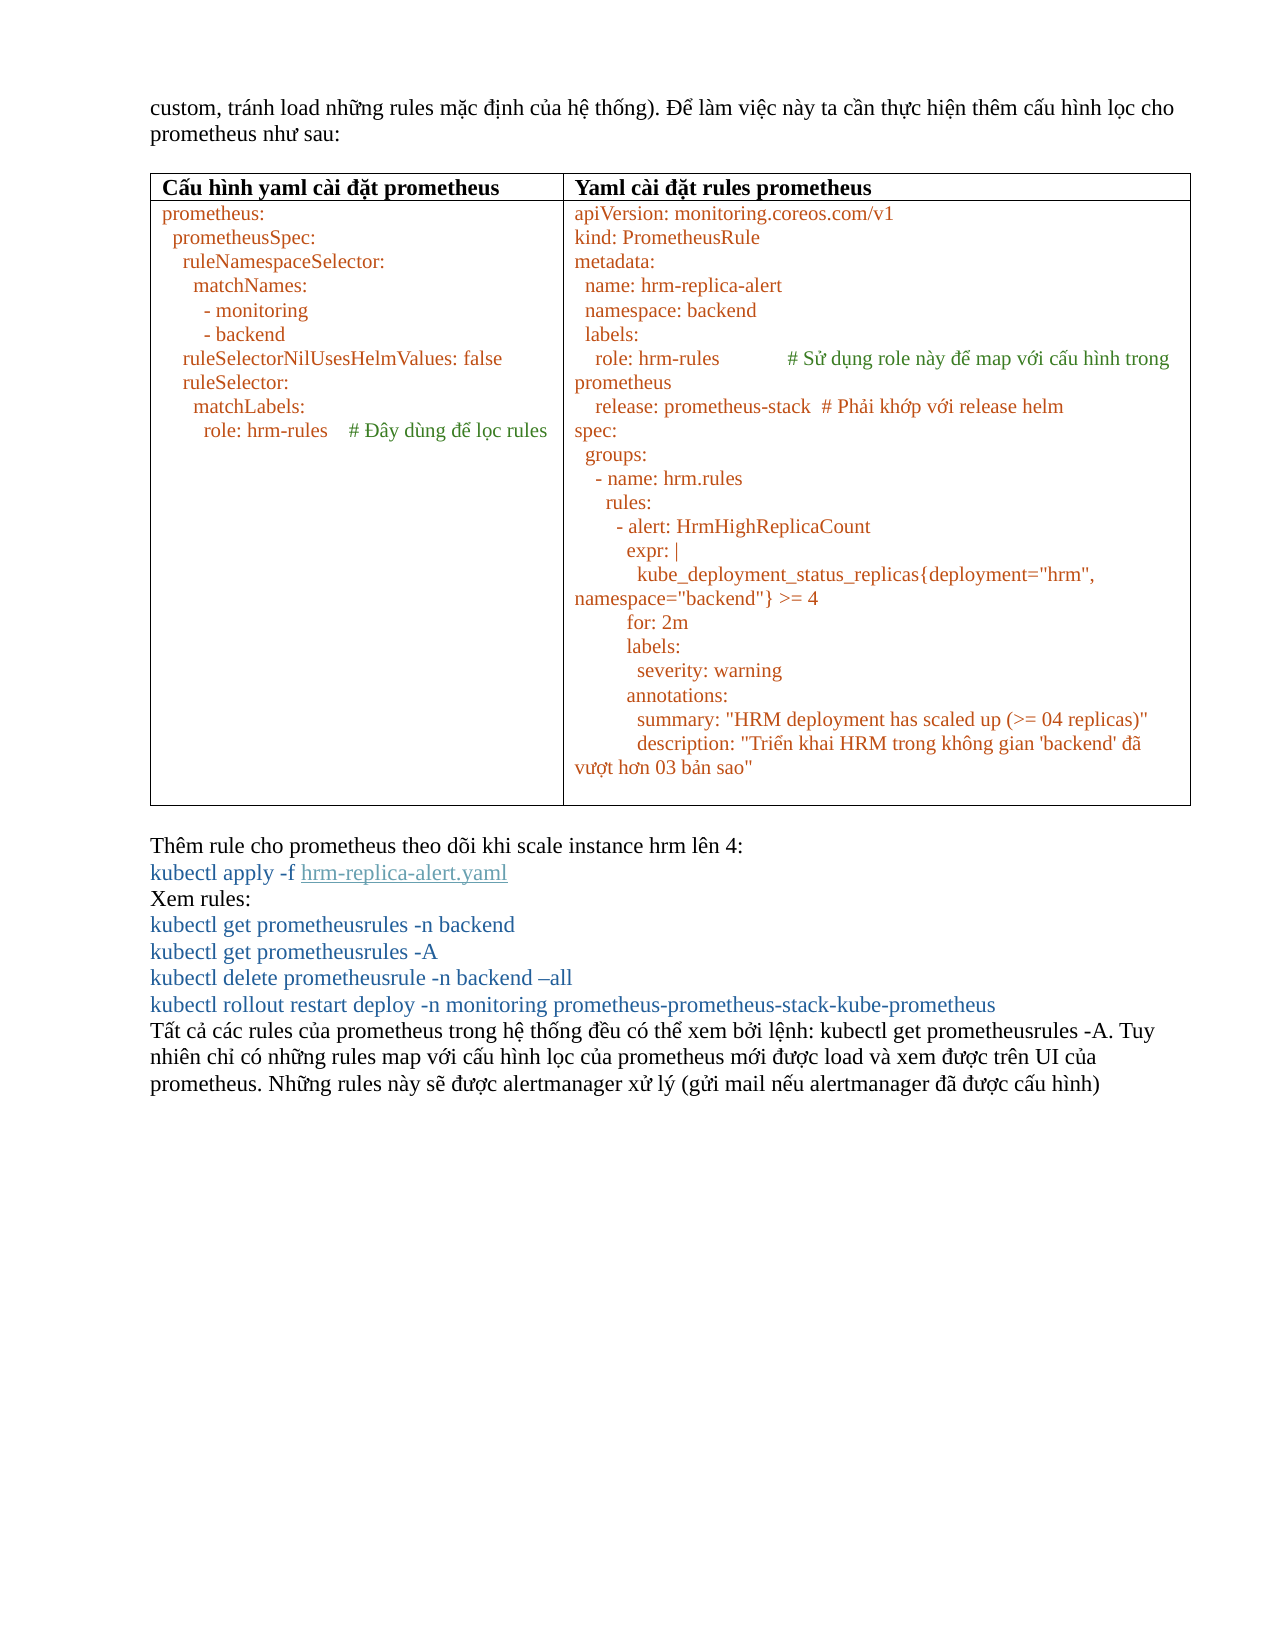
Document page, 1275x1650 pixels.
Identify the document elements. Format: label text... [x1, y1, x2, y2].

table_header Cấu hình yaml cài đặt prometheus [151, 174, 563, 200]
table_header Yaml cài đặt rules prometheus [564, 174, 1190, 200]
text Xem rules: [150, 885, 1181, 912]
text kubectl get prometheusrules -n backend [150, 912, 1181, 938]
text Thêm rule cho prometheus theo dõi khi scale instance hrm lên 4: [150, 832, 1181, 859]
text Tất cả các rules của prometheus trong hệ thống đều có thể xem bởi lệnh: kubectl get prometheusrules -A. Tuy nhiên chỉ có những rules map với cấu hình lọc của prometheus mới được load và xem được trên UI của prometheus. Những rules này sẽ được alertmanager xử lý (gửi mail nếu alertmanager đã được cấu hình) [150, 1017, 1181, 1096]
table_cell apiVersion: monitoring.coreos.com/v1 kind: PrometheusRule metadata: name: hrm-replica-alert namespace: backend labels: role: hrm-rules # Sử dụng role này để map với cấu hình trong prometheus release: prometheus-stack # Phải khớp với release helm spec: groups: - name: hrm.rules rules: - alert: HrmHighReplicaCount expr: | kube_deployment_status_replicas{deployment="hrm", namespace="backend"} >= 4 for: 2m labels: severity: warning annotations: summary: "HRM deployment has scaled up (>= 04 replicas)" description: "Triển khai HRM trong không gian 'backend' đã vượt hơn 03 bản sao" [564, 201, 1190, 805]
text kubectl delete prometheusrule -n backend –all [150, 964, 1181, 991]
text kubectl get prometheusrules -A [150, 938, 1181, 964]
table_cell prometheus: prometheusSpec: ruleNamespaceSelector: matchNames: - monitoring - backend ruleSelectorNilUsesHelmValues: false ruleSelector: matchLabels: role: hrm-rules # Đây dùng để lọc rules [151, 201, 563, 805]
text kubectl apply -f hrm-replica-alert.yaml [150, 859, 1181, 885]
text kubectl rollout restart deploy -n monitoring prometheus-prometheus-stack-kube-prometheus [150, 991, 1181, 1017]
